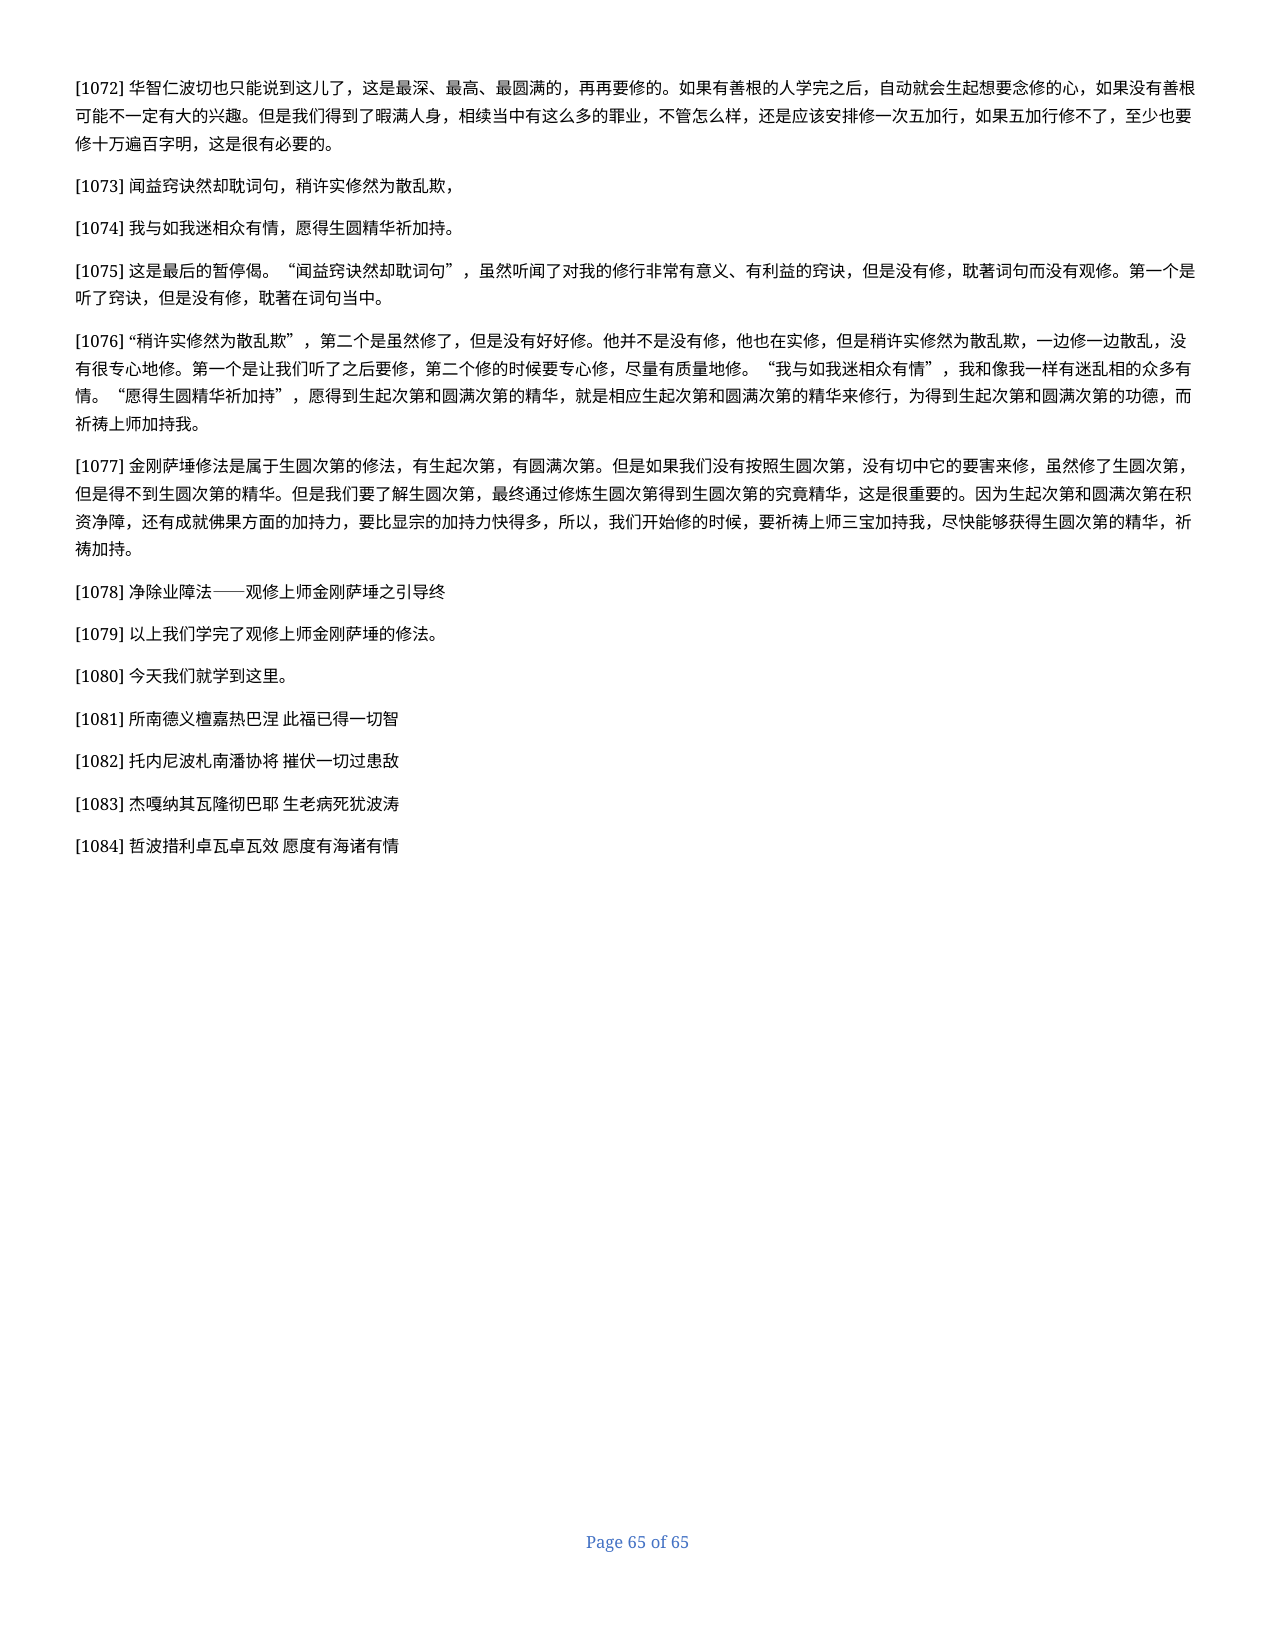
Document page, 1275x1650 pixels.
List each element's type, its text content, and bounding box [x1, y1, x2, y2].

text [1083] 杰嘎纳其瓦隆彻巴耶 生老病死犹波涛 [75, 791, 1200, 815]
text [1078] 净除业障法——观修上师金刚萨埵之引导终 [75, 579, 1200, 603]
text [1076] “稍许实修然为散乱欺”，第二个是虽然修了，但是没有好好修。他并不是没有修，他也在实修，但是稍许实修然为散乱欺，一边修一边散乱，没有很专心地修。第一个是让我们听了之后要修，第二个修的时候要专心修，尽量有质量地修。“我与如我迷相众有情”，我和像我一样有迷乱相的众多有情。“愿得生圆精华祈加持”，愿得到生起次第和圆满次第的精华，就是相应生起次第和圆满次第的精华来修行，为得到生起次第和圆满次第的功德，而祈祷上师加持我。 [75, 328, 1200, 435]
text [1079] 以上我们学完了观修上师金刚萨埵的修法。 [75, 621, 1200, 645]
text [1084] 哲波措利卓瓦卓瓦效 愿度有海诸有情 [75, 833, 1200, 857]
text [1073] 闻益窍诀然却耽词句，稍许实修然为散乱欺， [75, 173, 1200, 197]
text [1074] 我与如我迷相众有情，愿得生圆精华祈加持。 [75, 215, 1200, 239]
text [1075] 这是最后的暂停偈。“闻益窍诀然却耽词句”，虽然听闻了对我的修行非常有意义、有利益的窍诀，但是没有修，耽著词句而没有观修。第一个是听了窍诀，但是没有修，耽著在词句当中。 [75, 258, 1200, 309]
text [1077] 金刚萨埵修法是属于生圆次第的修法，有生起次第，有圆满次第。但是如果我们没有按照生圆次第，没有切中它的要害来修，虽然修了生圆次第，但是得不到生圆次第的精华。但是我们要了解生圆次第，最终通过修炼生圆次第得到生圆次第的究竟精华，这是很重要的。因为生起次第和圆满次第在积资净障，还有成就佛果方面的加持力，要比显宗的加持力快得多，所以，我们开始修的时候，要祈祷上师三宝加持我，尽快能够获得生圆次第的精华，祈祷加持。 [75, 453, 1200, 561]
text [1082] 托内尼波札南潘协将 摧伏一切过患敌 [75, 748, 1200, 773]
text [1080] 今天我们就学到这里。 [75, 663, 1200, 688]
text [1081] 所南德义檀嘉热巴涅 此福已得一切智 [75, 706, 1200, 730]
text [1072] 华智仁波切也只能说到这儿了，这是最深、最高、最圆满的，再再要修的。如果有善根的人学完之后，自动就会生起想要念修的心，如果没有善根可能不一定有大的兴趣。但是我们得到了暇满人身，相续当中有这么多的罪业，不管怎么样，还是应该安排修一次五加行，如果五加行修不了，至少也要修十万遍百字明，这是很有必要的。 [75, 75, 1200, 155]
